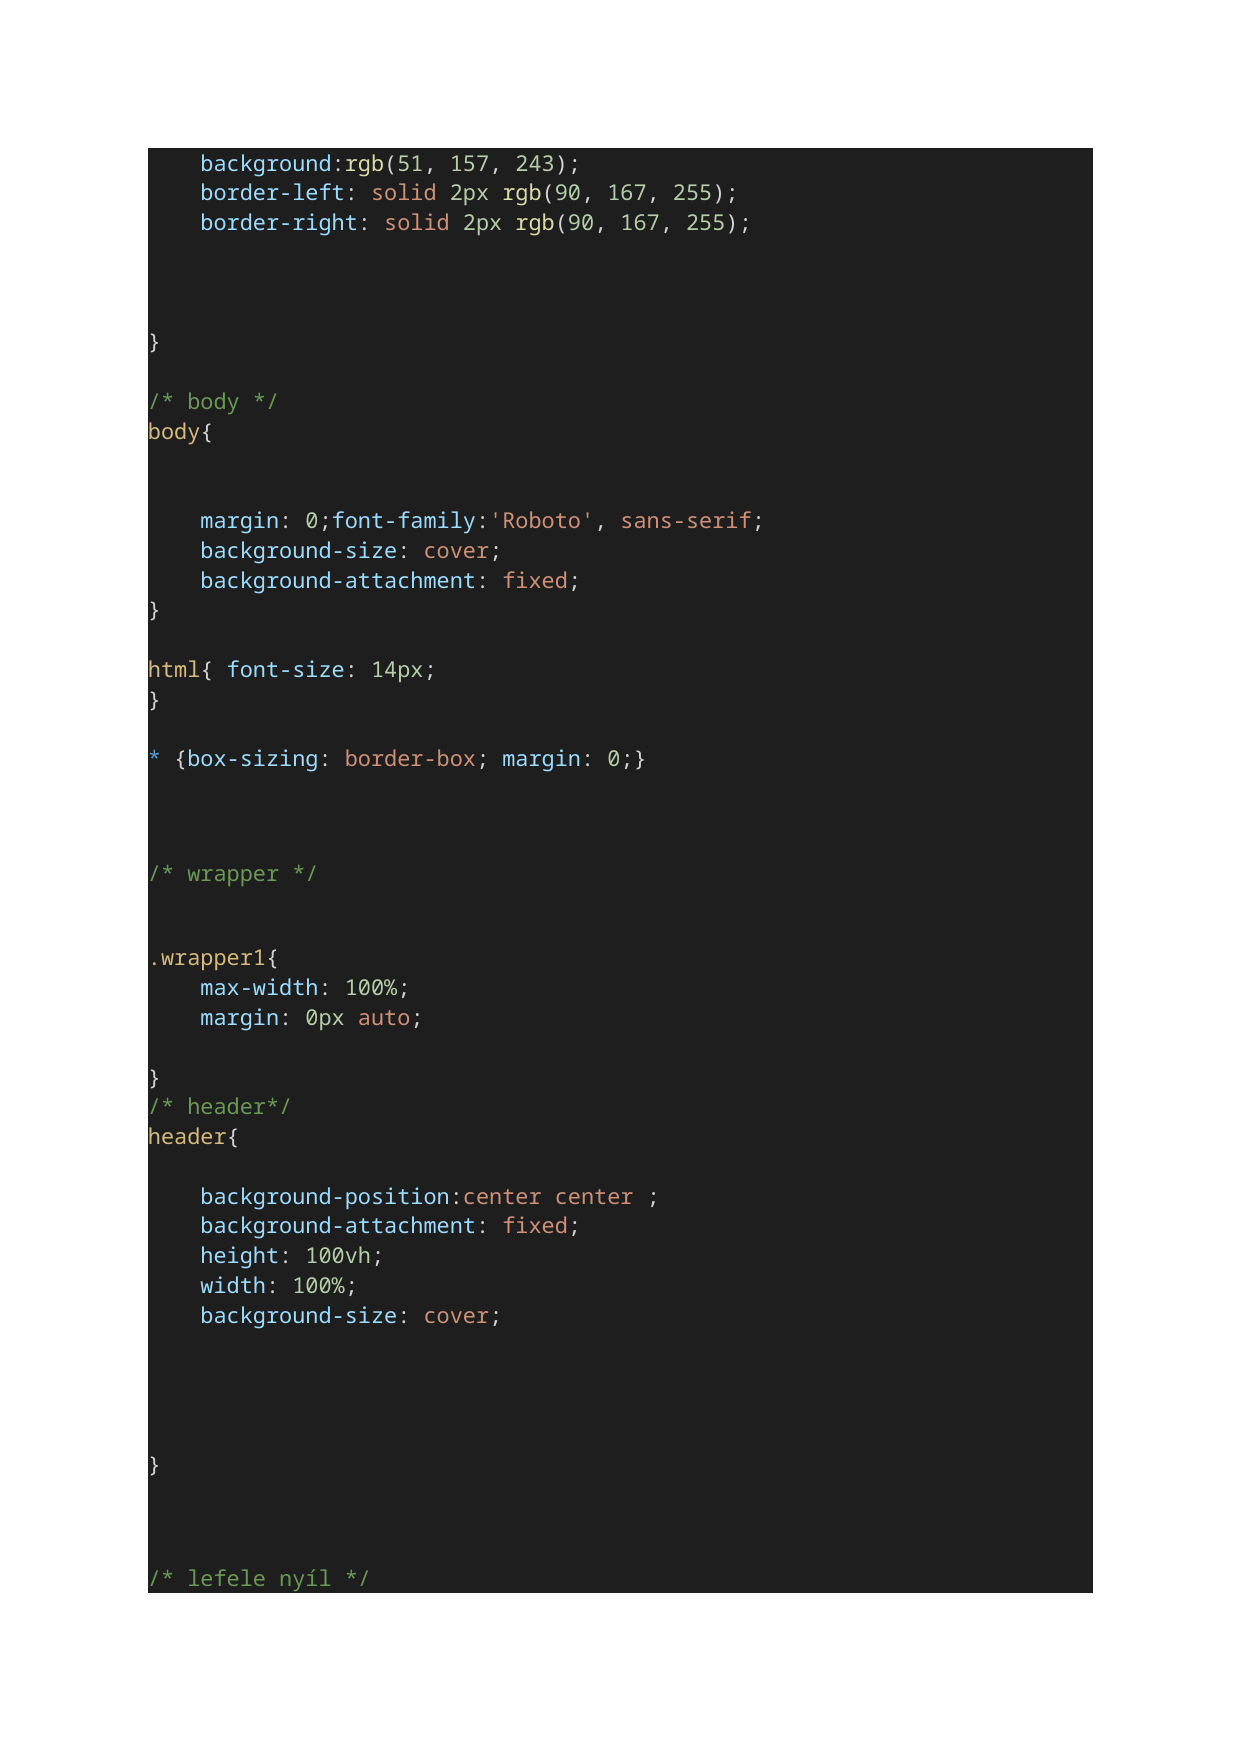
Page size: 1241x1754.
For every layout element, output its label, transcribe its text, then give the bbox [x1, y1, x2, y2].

text background-size: cover; [148, 1300, 1093, 1329]
text background-position:center center ; [148, 1181, 1093, 1210]
text } [148, 684, 1093, 714]
text /* body */ [148, 386, 1093, 416]
text body{ [148, 416, 1093, 446]
text border-right: solid 2px rgb(90, 167, 255); [148, 207, 1093, 237]
text /* lefele nyíl */ [148, 1563, 1093, 1593]
text * {box-sizing: border-box; margin: 0;} [148, 743, 1093, 773]
text max-width: 100%; [148, 972, 1093, 1002]
text margin: 0;font-family:'Roboto', sans-serif; [148, 505, 1093, 535]
text width: 100%; [148, 1270, 1093, 1300]
text margin: 0px auto; [148, 1002, 1093, 1032]
text html{ font-size: 14px; [148, 654, 1093, 684]
text header{ [148, 1121, 1093, 1151]
text background-size: cover; [148, 535, 1093, 565]
text /* header*/ [148, 1091, 1093, 1121]
text .wrapper1{ [148, 942, 1093, 972]
text height: 100vh; [148, 1240, 1093, 1270]
text background:rgb(51, 157, 243); [148, 148, 1093, 177]
text border-left: solid 2px rgb(90, 167, 255); [148, 177, 1093, 207]
text } [148, 1061, 1093, 1091]
text } [148, 326, 1093, 356]
text } [148, 1449, 1093, 1478]
text } [148, 594, 1093, 624]
text /* wrapper */ [148, 858, 1093, 887]
text background-attachment: fixed; [148, 565, 1093, 594]
text background-attachment: fixed; [148, 1210, 1093, 1240]
